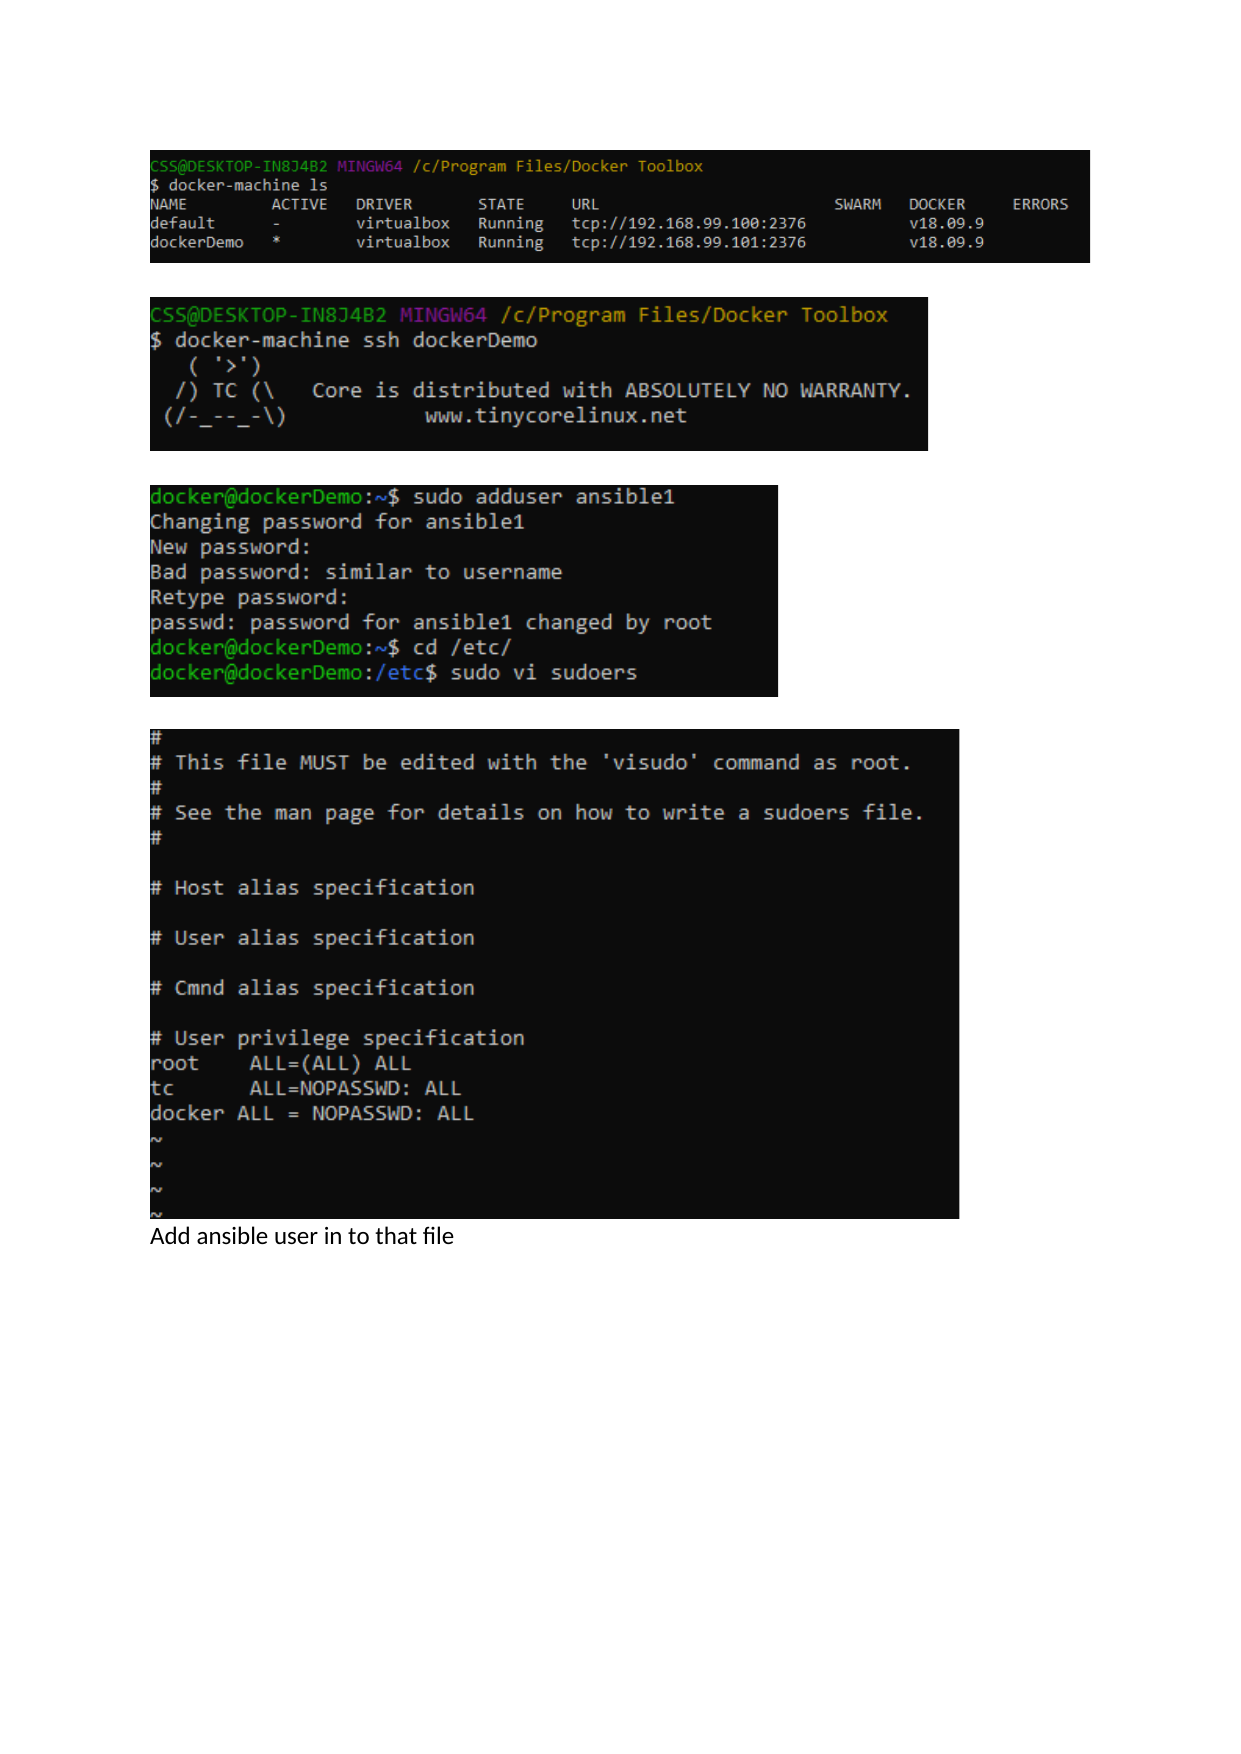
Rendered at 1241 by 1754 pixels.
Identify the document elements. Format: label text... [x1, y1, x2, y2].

picture [150, 297, 929, 451]
picture [150, 150, 1091, 263]
picture [150, 729, 960, 1219]
picture [150, 485, 779, 697]
text Add ansible user in to that file [150, 1221, 1090, 1251]
